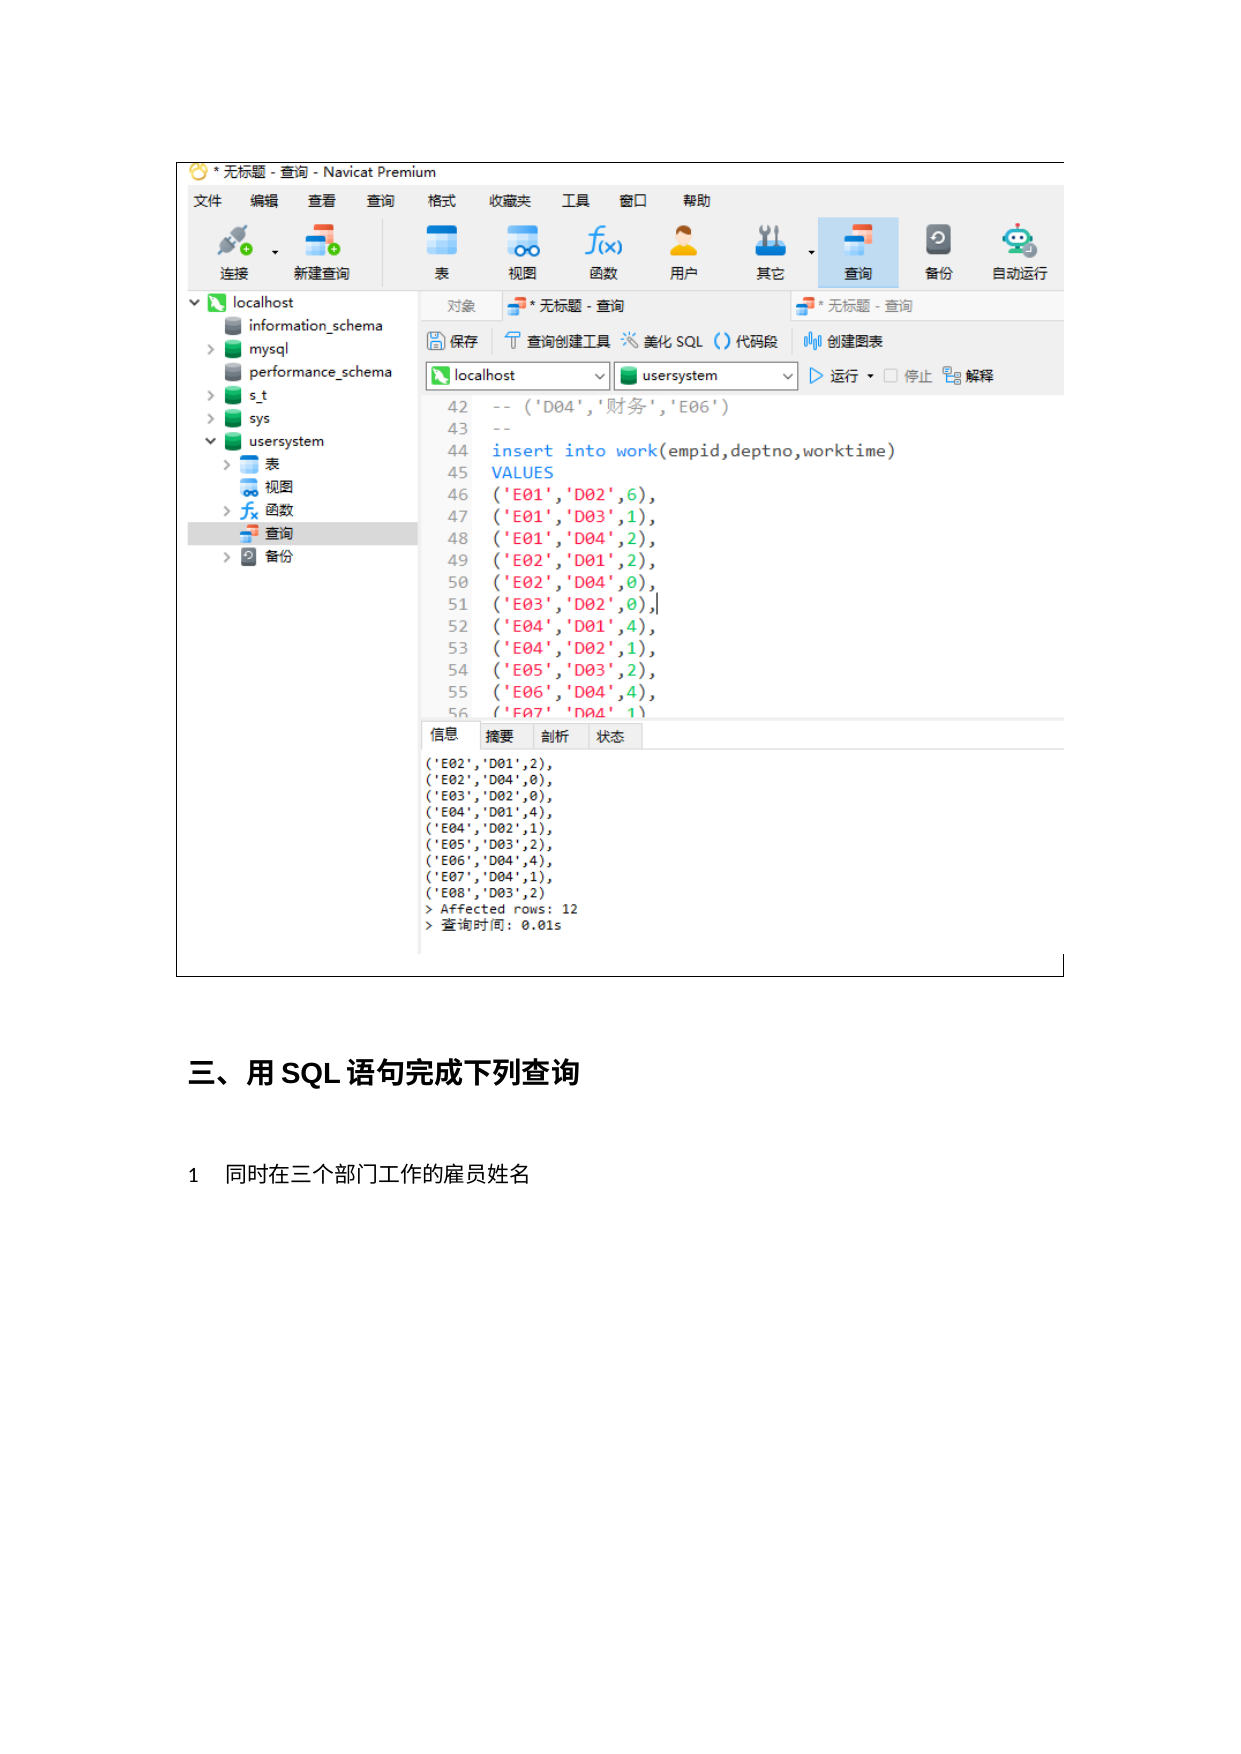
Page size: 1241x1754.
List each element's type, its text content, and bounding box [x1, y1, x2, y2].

subtitle 用SQL语句完成下列查询 [187, 1038, 1053, 1103]
list 同时在三个部门工作的雇员姓名 [187, 1157, 1053, 1189]
picture [187, 163, 1064, 954]
table_header [177, 163, 1063, 976]
